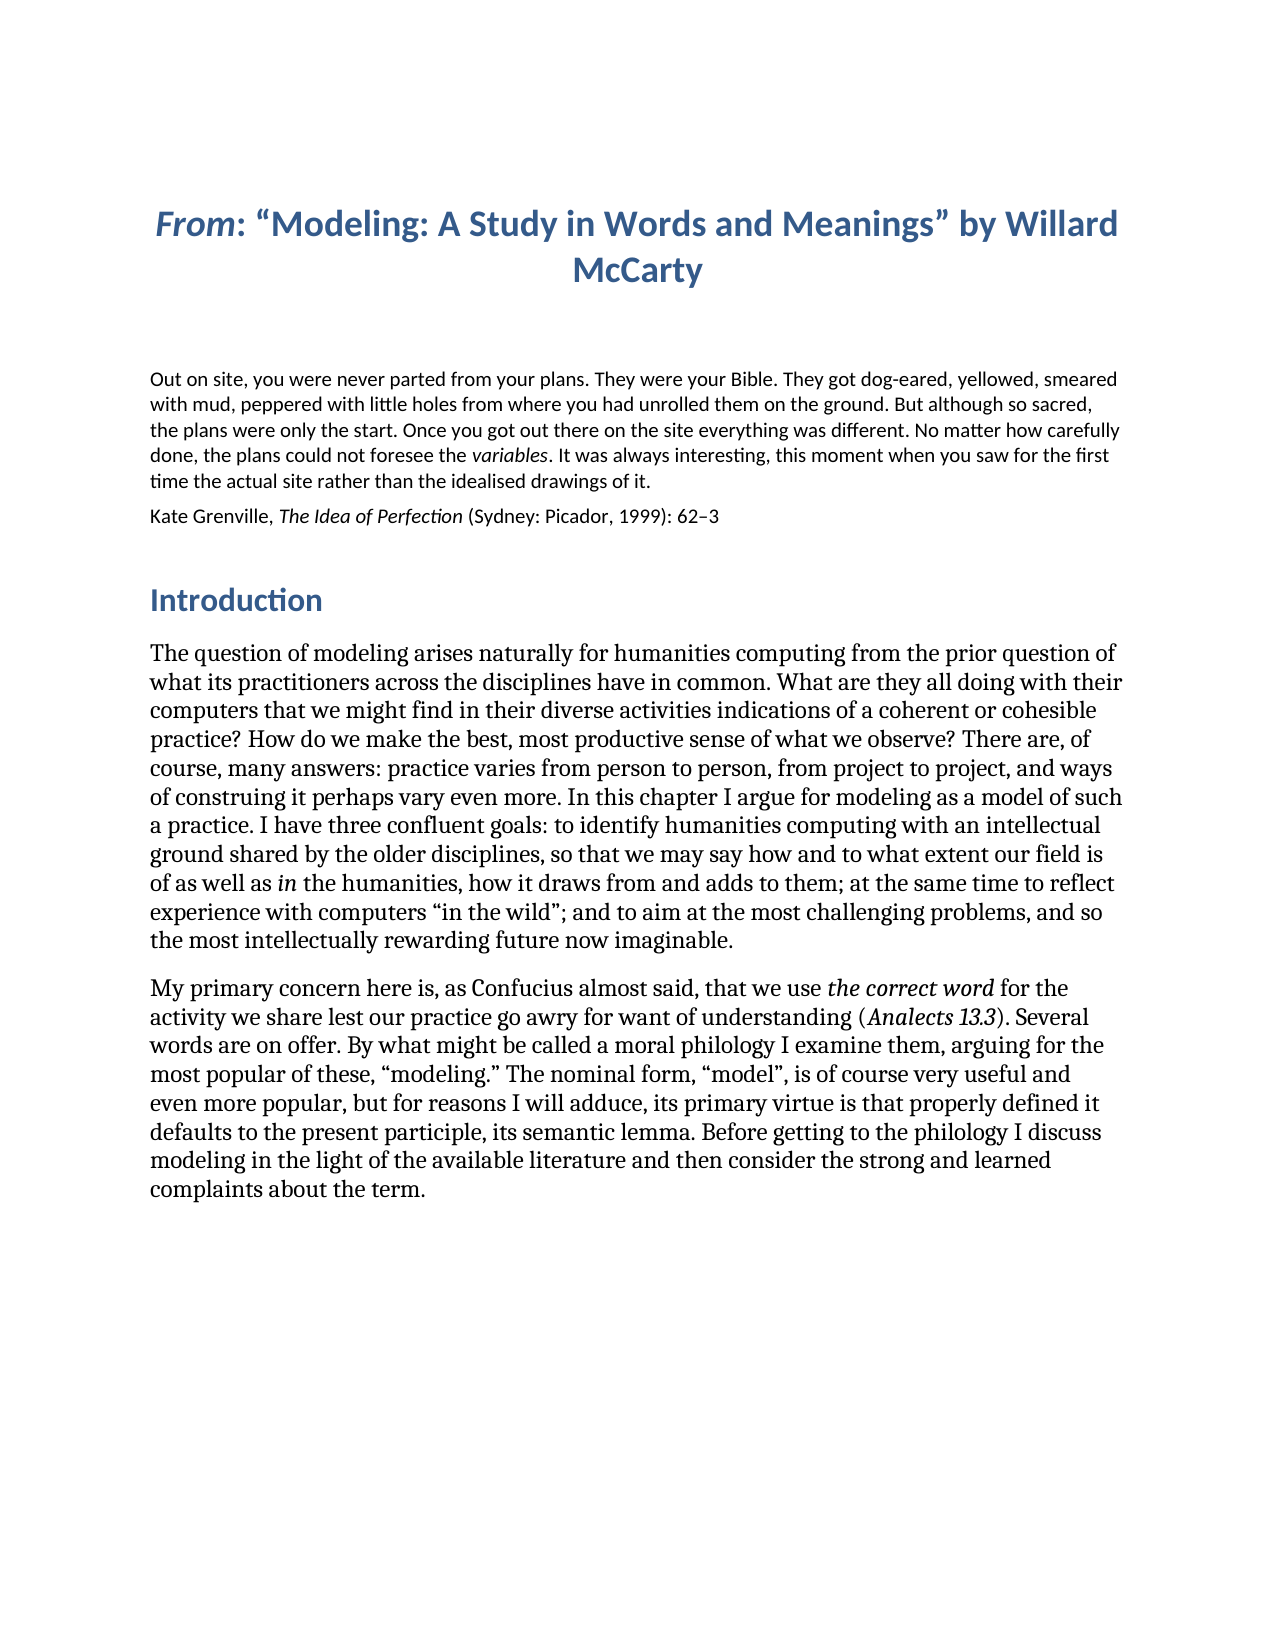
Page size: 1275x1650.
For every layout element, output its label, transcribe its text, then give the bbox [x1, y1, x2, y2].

subtitle Introduction [150, 579, 1125, 620]
text Out on site, you were never parted from your plans. They were your Bible. They got dog-eared, yellowed, smeared with mud, peppered with little holes from where you had unrolled them on the ground. But although so sacred, the plans were only the start. Once you got out there on the site everything was different. No matter how carefully done, the plans could not foresee the variables. It was always interesting, this moment when you saw for the first time the actual site rather than the idealised drawings of it. [150, 366, 1125, 493]
text My primary concern here is, as Confucius almost said, that we use the correct word for the activity we share lest our practice go awry for want of understanding (Analects 13.3). Several words are on offer. By what might be called a moral philology I examine them, arguing for the most popular of these, “modeling.” The nominal form, “model”, is of course very useful and even more popular, but for reasons I will adduce, its primary virtue is that properly defined it defaults to the present participle, its semantic lemma. Before getting to the philology I discuss modeling in the light of the available literature and then consider the strong and learned complaints about the term. [150, 974, 1125, 1204]
title From: “Modeling: A Study in Words and Meanings” by Willard McCarty [150, 200, 1125, 292]
text Kate Grenville, The Idea of Perfection (Sydney: Picador, 1999): 62–3 [150, 504, 1125, 529]
text The question of modeling arises naturally for humanities computing from the prior question of what its practitioners across the disciplines have in common. What are they all doing with their computers that we might find in their diverse activities indications of a coherent or cohesible practice? How do we make the best, most productive sense of what we observe? There are, of course, many answers: practice varies from person to person, from project to project, and ways of construing it perhaps vary even more. In this chapter I argue for modeling as a model of such a practice. I have three confluent goals: to identify humanities computing with an intellectual ground shared by the older disciplines, so that we may say how and to what extent our field is of as well as in the humanities, how it draws from and adds to them; at the same time to reflect experience with computers “in the wild”; and to aim at the most challenging problems, and so the most intellectually rewarding future now imaginable. [150, 639, 1125, 955]
